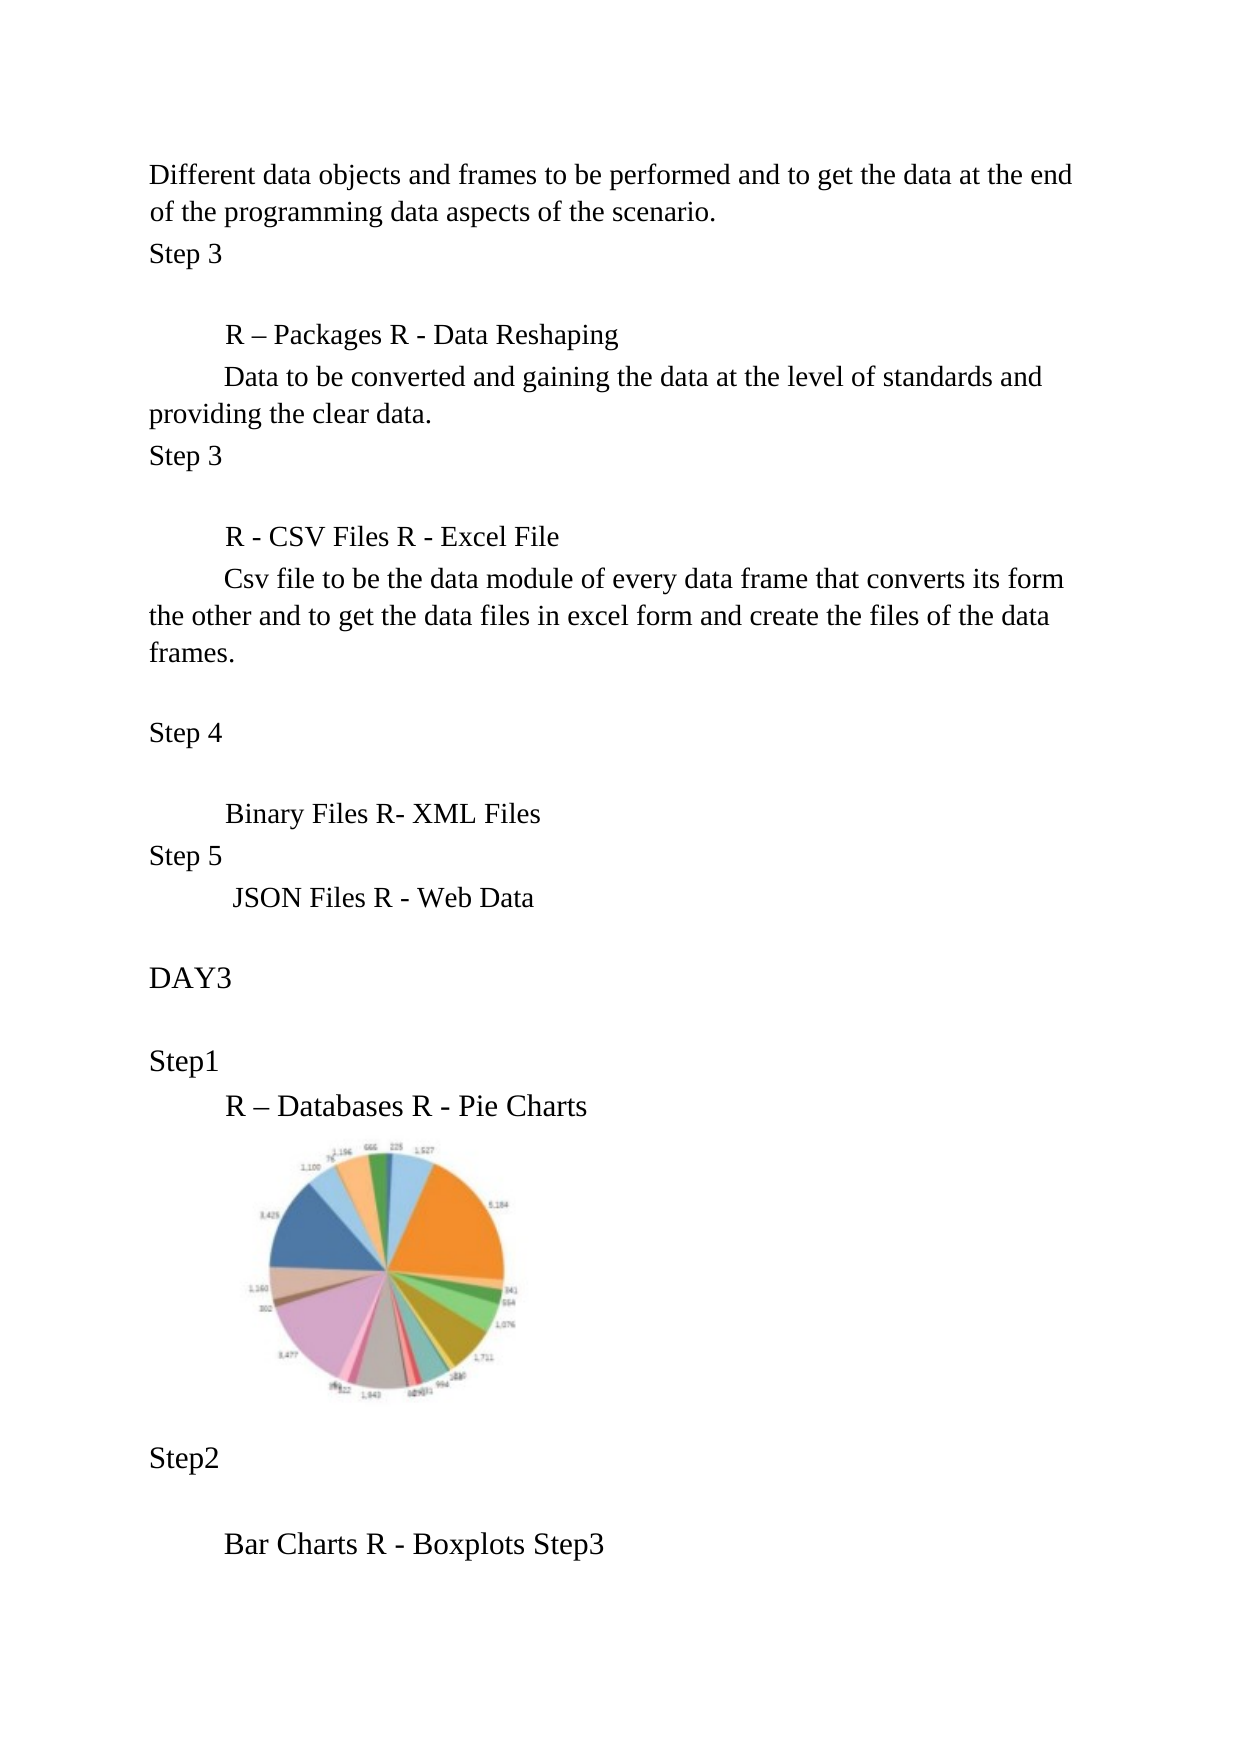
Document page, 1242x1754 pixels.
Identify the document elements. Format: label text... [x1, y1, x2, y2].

text JSON Files R - Web Data [232, 880, 1086, 914]
text DAY3 [148, 959, 1086, 996]
picture [228, 1127, 572, 1417]
text Step1 [148, 1042, 1086, 1078]
text Step 3 [148, 236, 1086, 269]
text Bar Charts R - Boxplots Step3 [148, 1525, 609, 1561]
text Binary Files R- XML Files [225, 796, 1086, 829]
text Data to be converted and gaining the data at the level of standards and providing the clear data. [148, 359, 1086, 429]
text R – Databases R - Pie Charts [225, 1087, 1086, 1123]
text R – Packages R - Data Reshaping [225, 317, 1086, 351]
text Step 4 [148, 715, 1086, 748]
text Step 5 [148, 838, 1086, 872]
text R - CSV Files R - Excel File [225, 519, 1086, 553]
text Different data objects and frames to be performed and to get the data at the end of the programming data aspects of the scenario. [148, 157, 1086, 227]
text Step2 [148, 1439, 1086, 1475]
text Csv file to be the data module of every data frame that converts its form the other and to get the data files in excel form and create the files of the data frames. [148, 561, 1086, 669]
text Step 3 [148, 438, 1086, 472]
